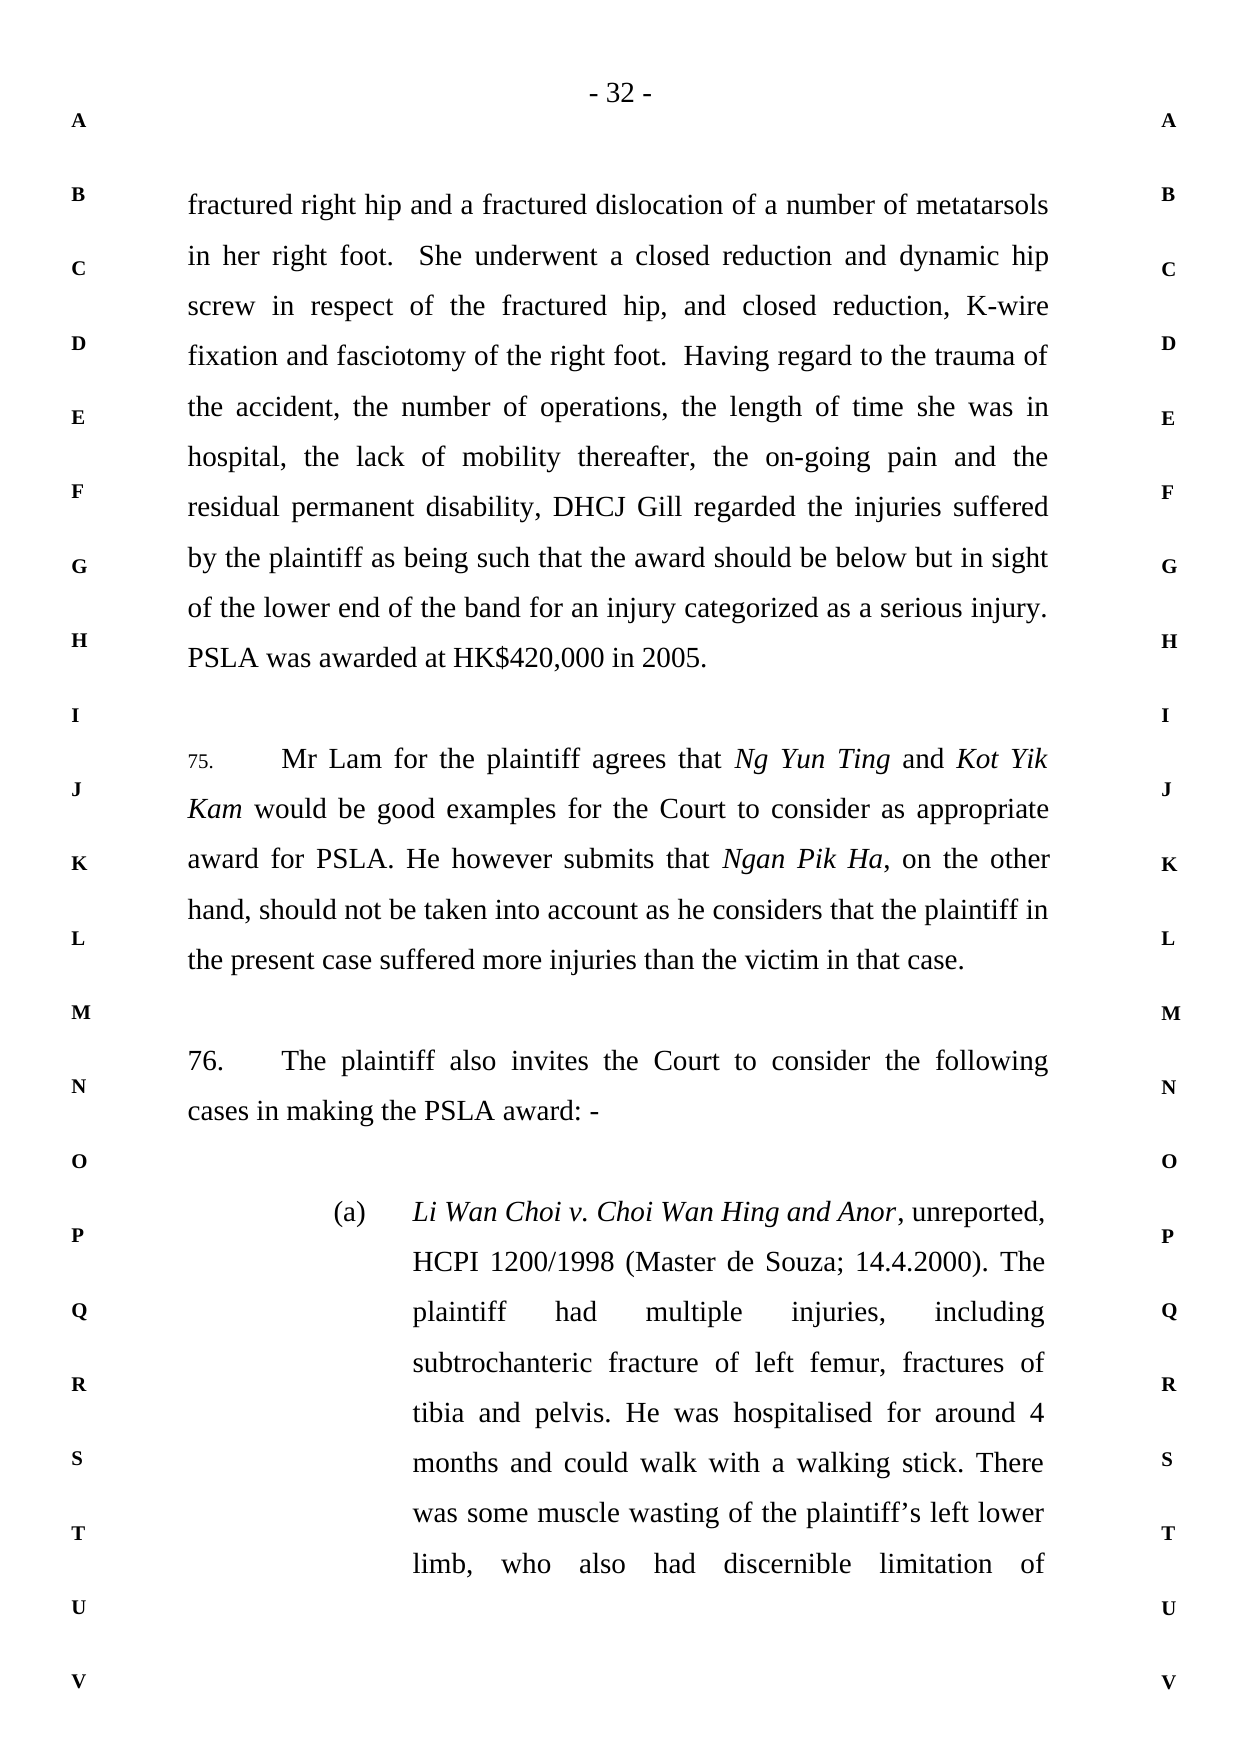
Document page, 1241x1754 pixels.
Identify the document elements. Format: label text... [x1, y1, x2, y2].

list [187, 187, 1050, 674]
list The plaintiff also invites the Court to consider the following cases in making the PSLA award: - [187, 1043, 1050, 1127]
list Mr Lam for the plaintiff agrees that Ng Yun Ting and Kot Yik Kam would be good examples for the Court to consider as appropriate award for PSLA. He however submits that Ngan Pik Ha, on the other hand, should not be taken into account as he considers that the plaintiff in the present case suffered more injuries than the victim in that case. [187, 741, 1050, 976]
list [366, 1194, 1045, 1579]
